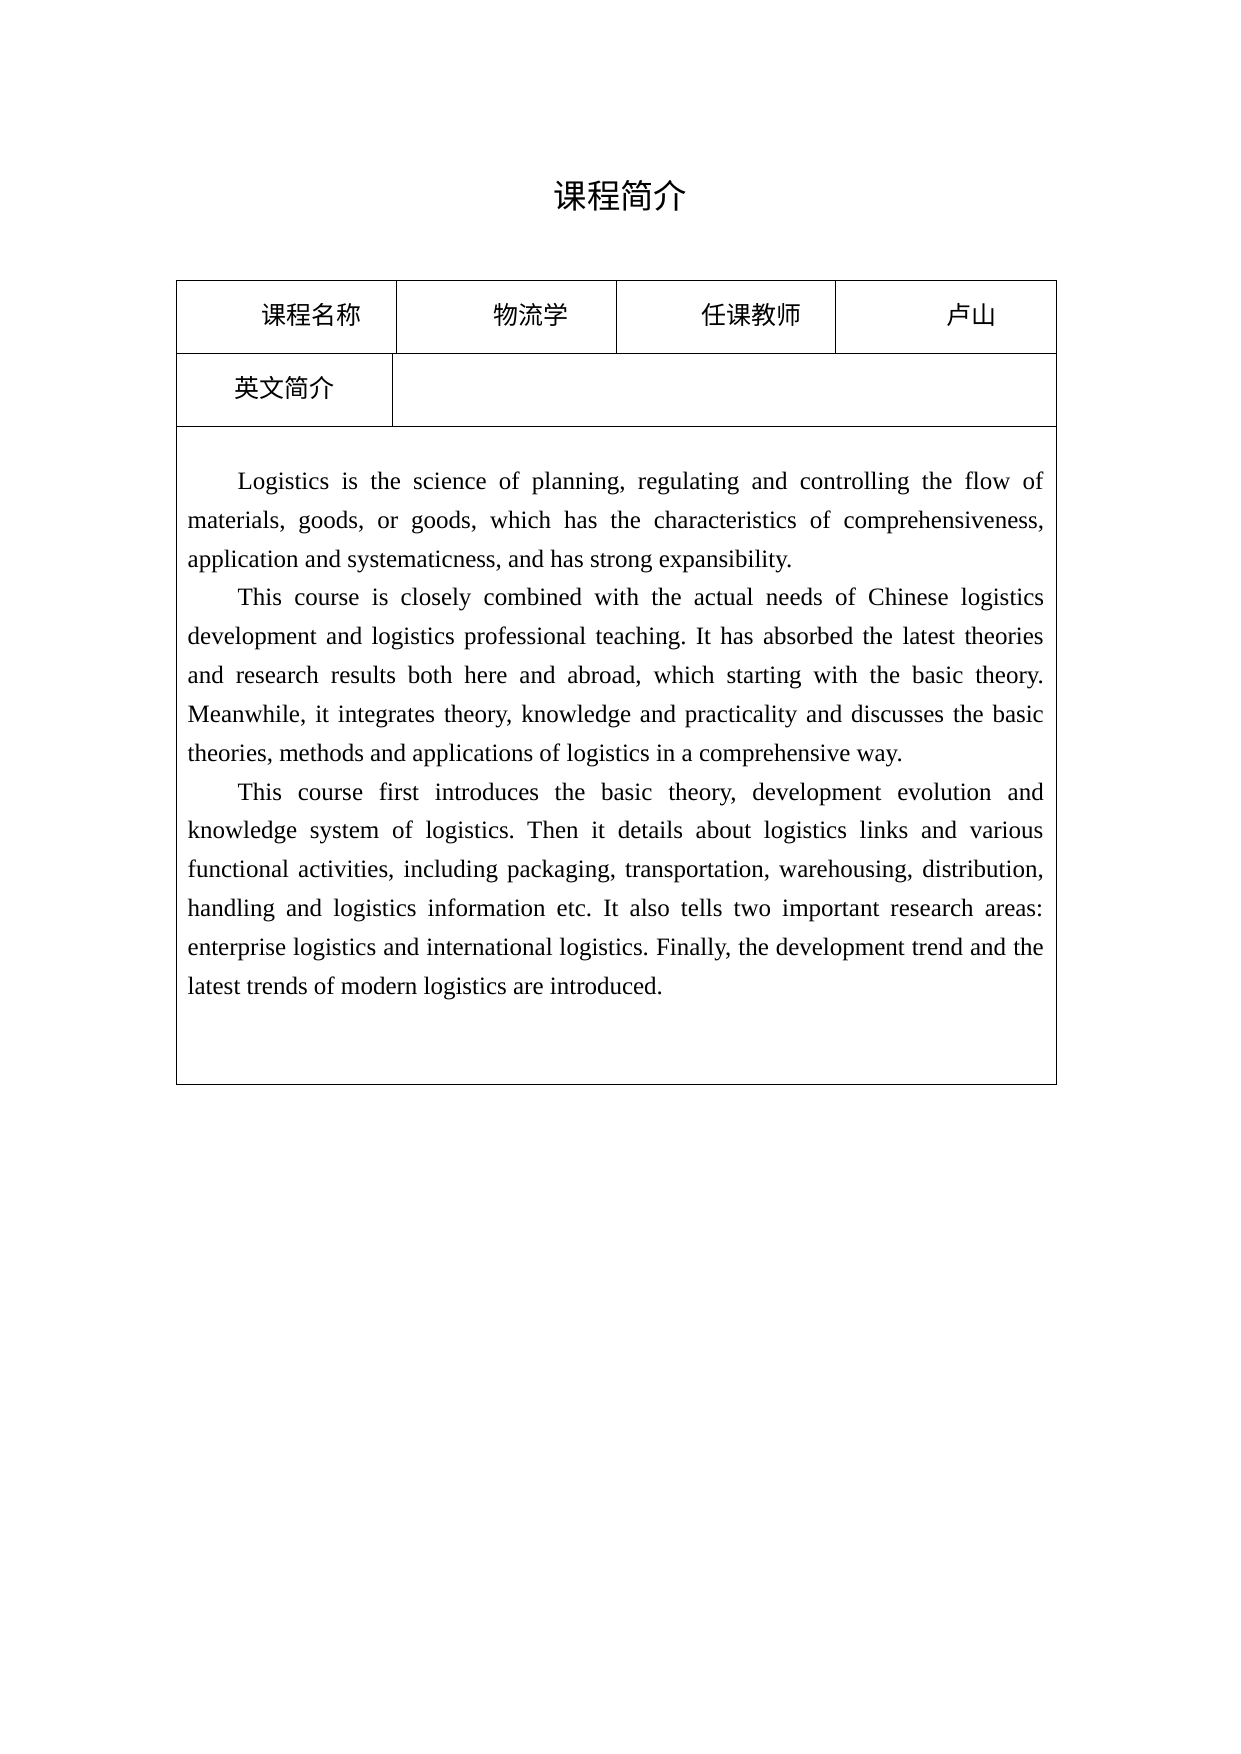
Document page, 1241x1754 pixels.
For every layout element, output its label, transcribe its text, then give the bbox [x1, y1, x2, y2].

table_header 课程名称 [177, 281, 396, 353]
table_header 物流学 [397, 281, 616, 353]
table_cell 英文简介 [177, 354, 392, 426]
table_header 卢山 [836, 281, 1056, 353]
table_header 任课教师 [617, 281, 835, 353]
table_cell [393, 354, 1056, 426]
table_cell Logistics is the science of planning, regulating and controlling the flow of materials, goods, or goods, which has the characteristics of comprehensiveness, application and systematicness, and has strong expansibility. This course is closely combined with the actual needs of Chinese logistics development and logistics professional teaching. It has absorbed the latest theories and research results both here and abroad, which starting with the basic theory. Meanwhile, it integrates theory, knowledge and practicality and discusses the basic theories, methods and applications of logistics in a comprehensive way. This course first introduces the basic theory, development evolution and knowledge system of logistics. Then it details about logistics links and various functional activities, including packaging, transportation, warehousing, distribution, handling and logistics information etc. It also tells two important research areas: enterprise logistics and international logistics. Finally, the development trend and the latest trends of modern logistics are introduced. [177, 427, 1056, 1084]
subtitle 课程简介 [187, 162, 1053, 227]
